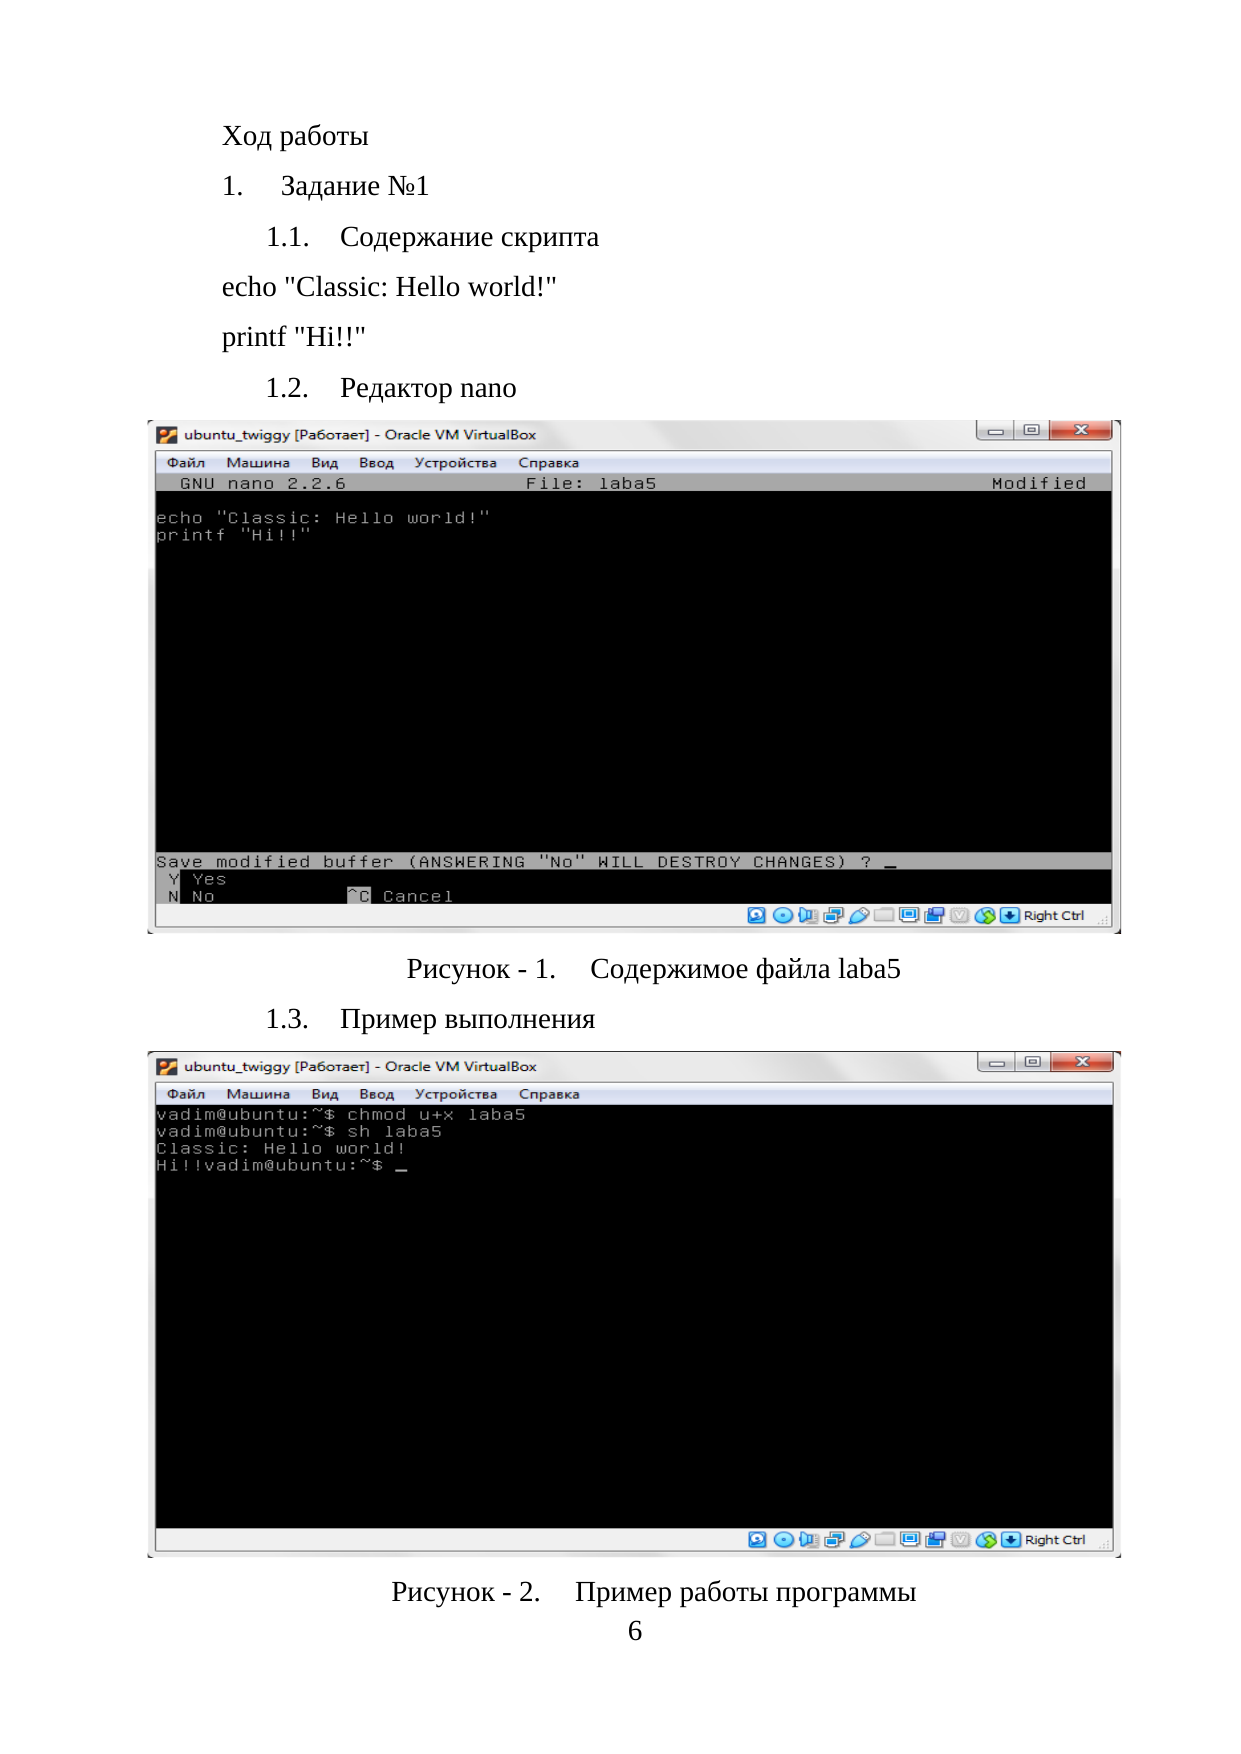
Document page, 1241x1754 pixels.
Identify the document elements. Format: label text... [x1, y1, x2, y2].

list printf "Hi!!" [148, 319, 1093, 353]
text Содержимое файла laba5 [185, 951, 1122, 984]
list Редактор nano [265, 370, 1093, 403]
list Пример выполнения [265, 1001, 1093, 1035]
list echo "Classic: Hello world!" [148, 269, 1093, 303]
list Содержание скрипта [266, 219, 1093, 252]
picture [147, 420, 1122, 934]
picture [147, 1051, 1122, 1558]
text Пример работы программы [185, 1574, 1122, 1608]
text Ход работы [148, 118, 1093, 152]
list Задание №1 [222, 168, 1093, 202]
